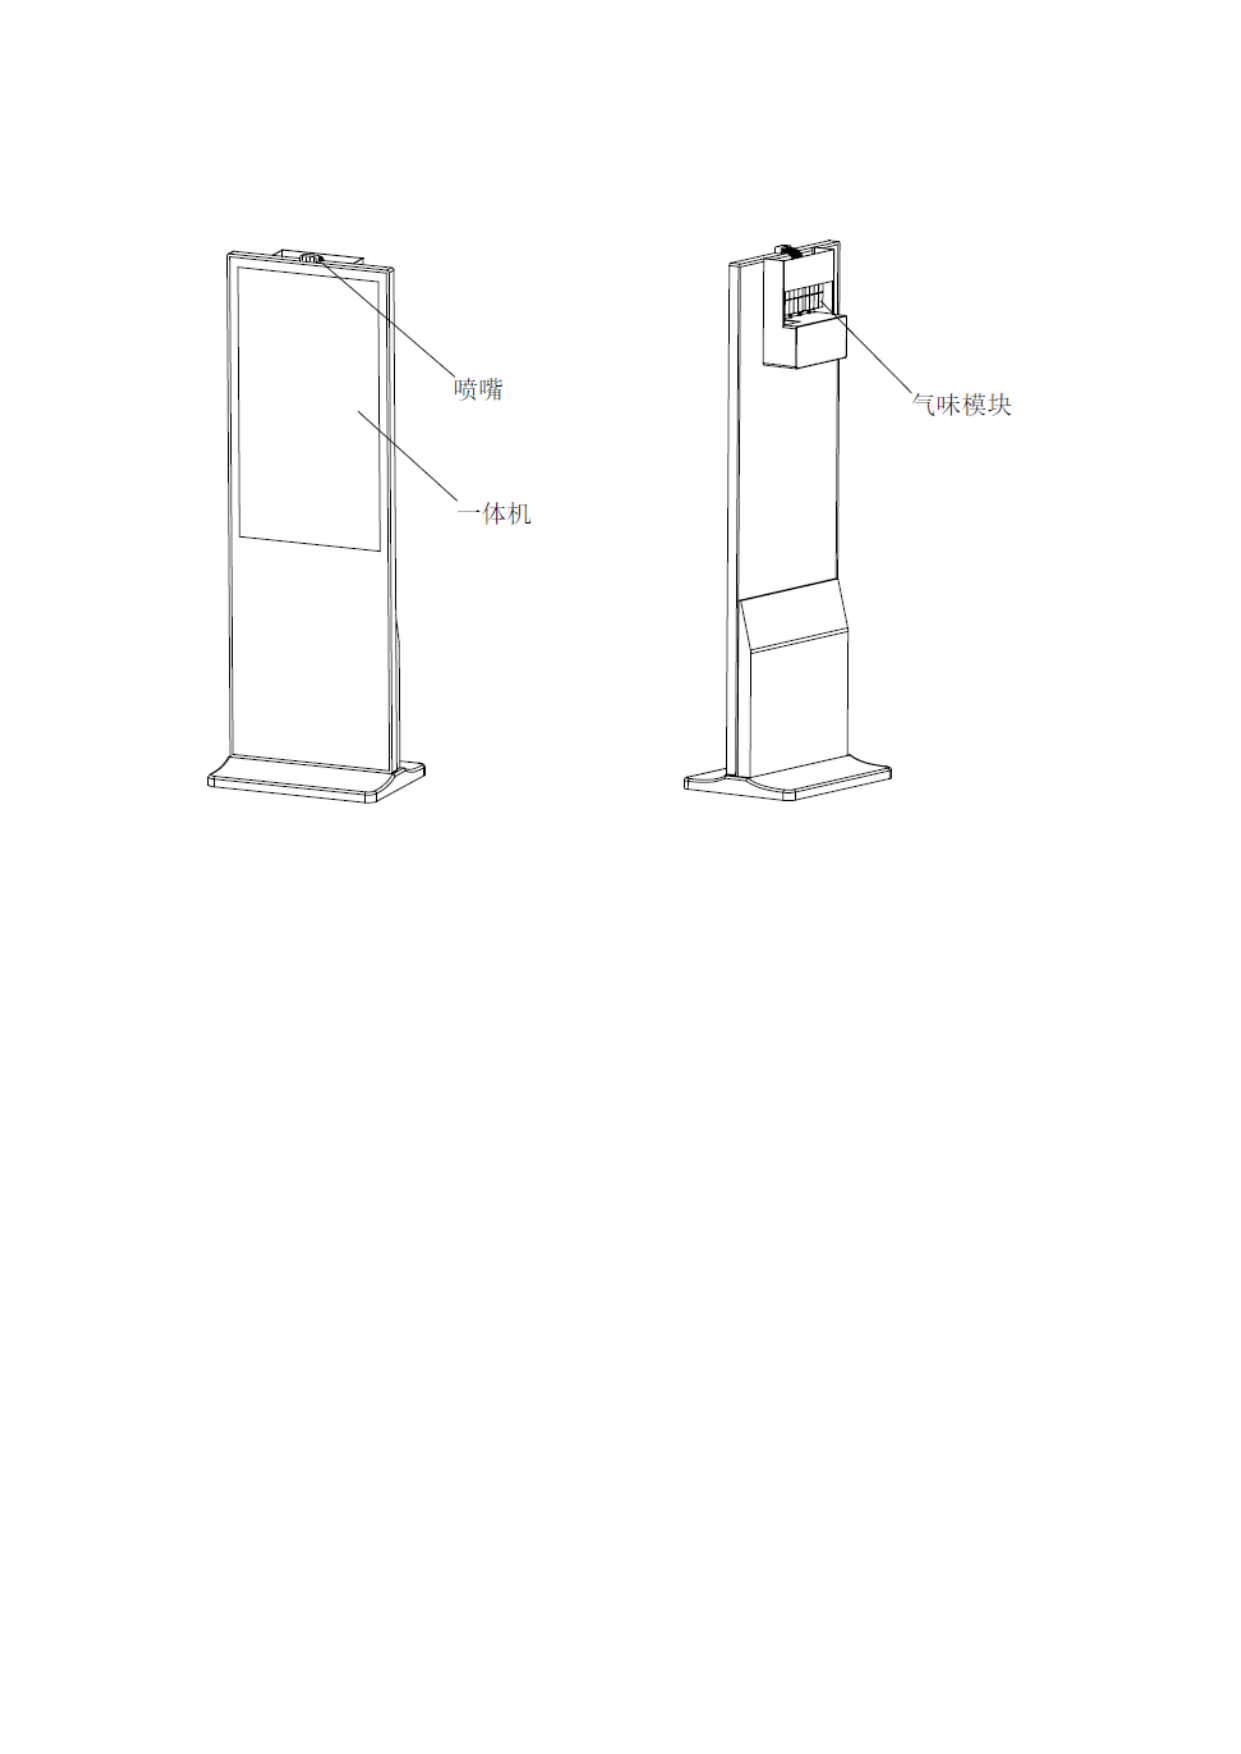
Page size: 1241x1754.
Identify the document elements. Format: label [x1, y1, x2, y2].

picture [187, 200, 1053, 841]
